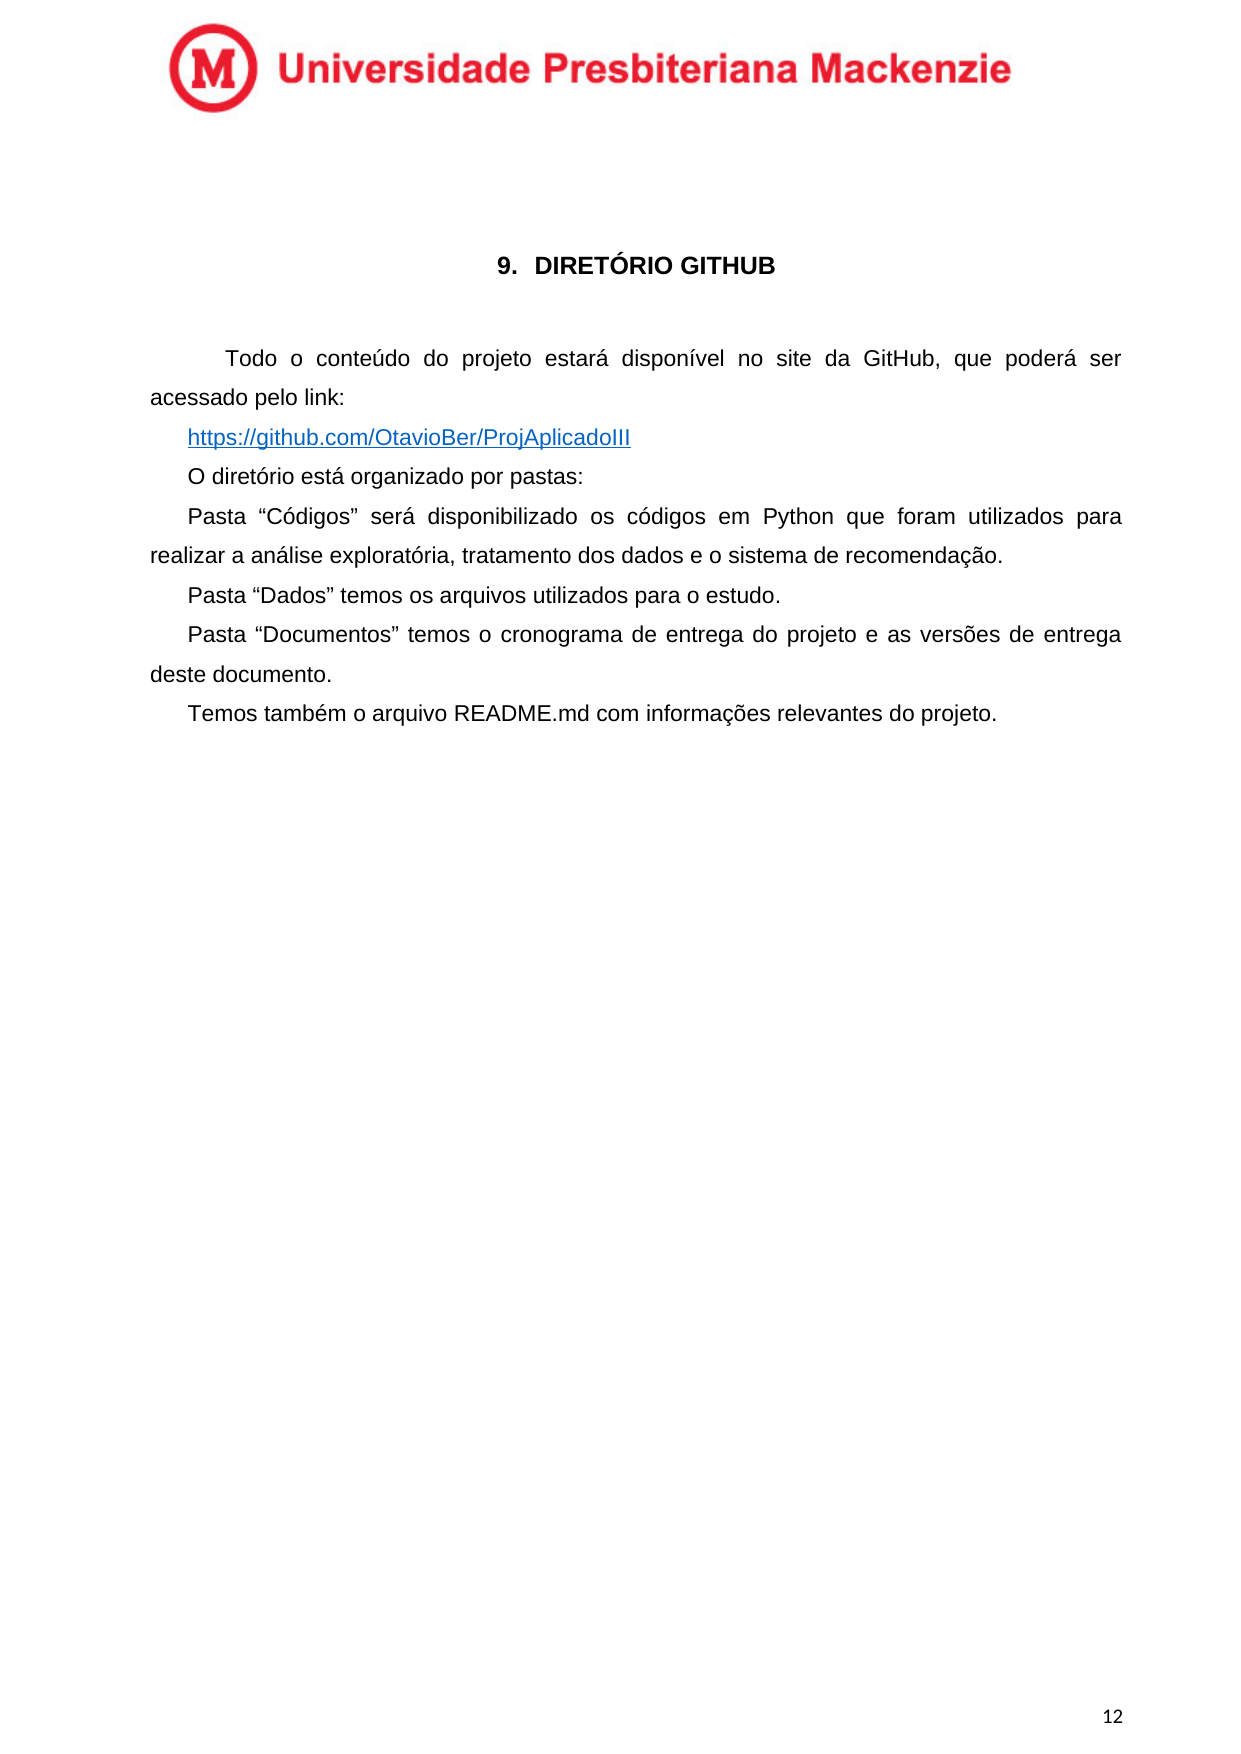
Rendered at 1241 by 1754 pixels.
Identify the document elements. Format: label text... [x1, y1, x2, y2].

text https://github.com/OtavioBer/ProjAplicadoIII [150, 424, 1123, 450]
text Pasta “Códigos” será disponibilizado os códigos em Python que foram utilizados para realizar a análise exploratória, tratamento dos dados e o sistema de recomendação. [150, 503, 1123, 569]
text Pasta “Documentos” temos o cronograma de entrega do projeto e as versões de entrega deste documento. [150, 621, 1123, 687]
text O diretório está organizado por pastas: [150, 463, 1123, 490]
picture [150, 0, 1036, 135]
text Pasta “Dados” temos os arquivos utilizados para o estudo. [150, 582, 1123, 608]
text Todo o conteúdo do projeto estará disponível no site da GitHub, que poderá ser acessado pelo link: [150, 345, 1123, 411]
text Temos também o arquivo README.md com informações relevantes do projeto. [150, 700, 1123, 727]
subtitle DIRETÓRIO GITHUB [150, 251, 1123, 280]
